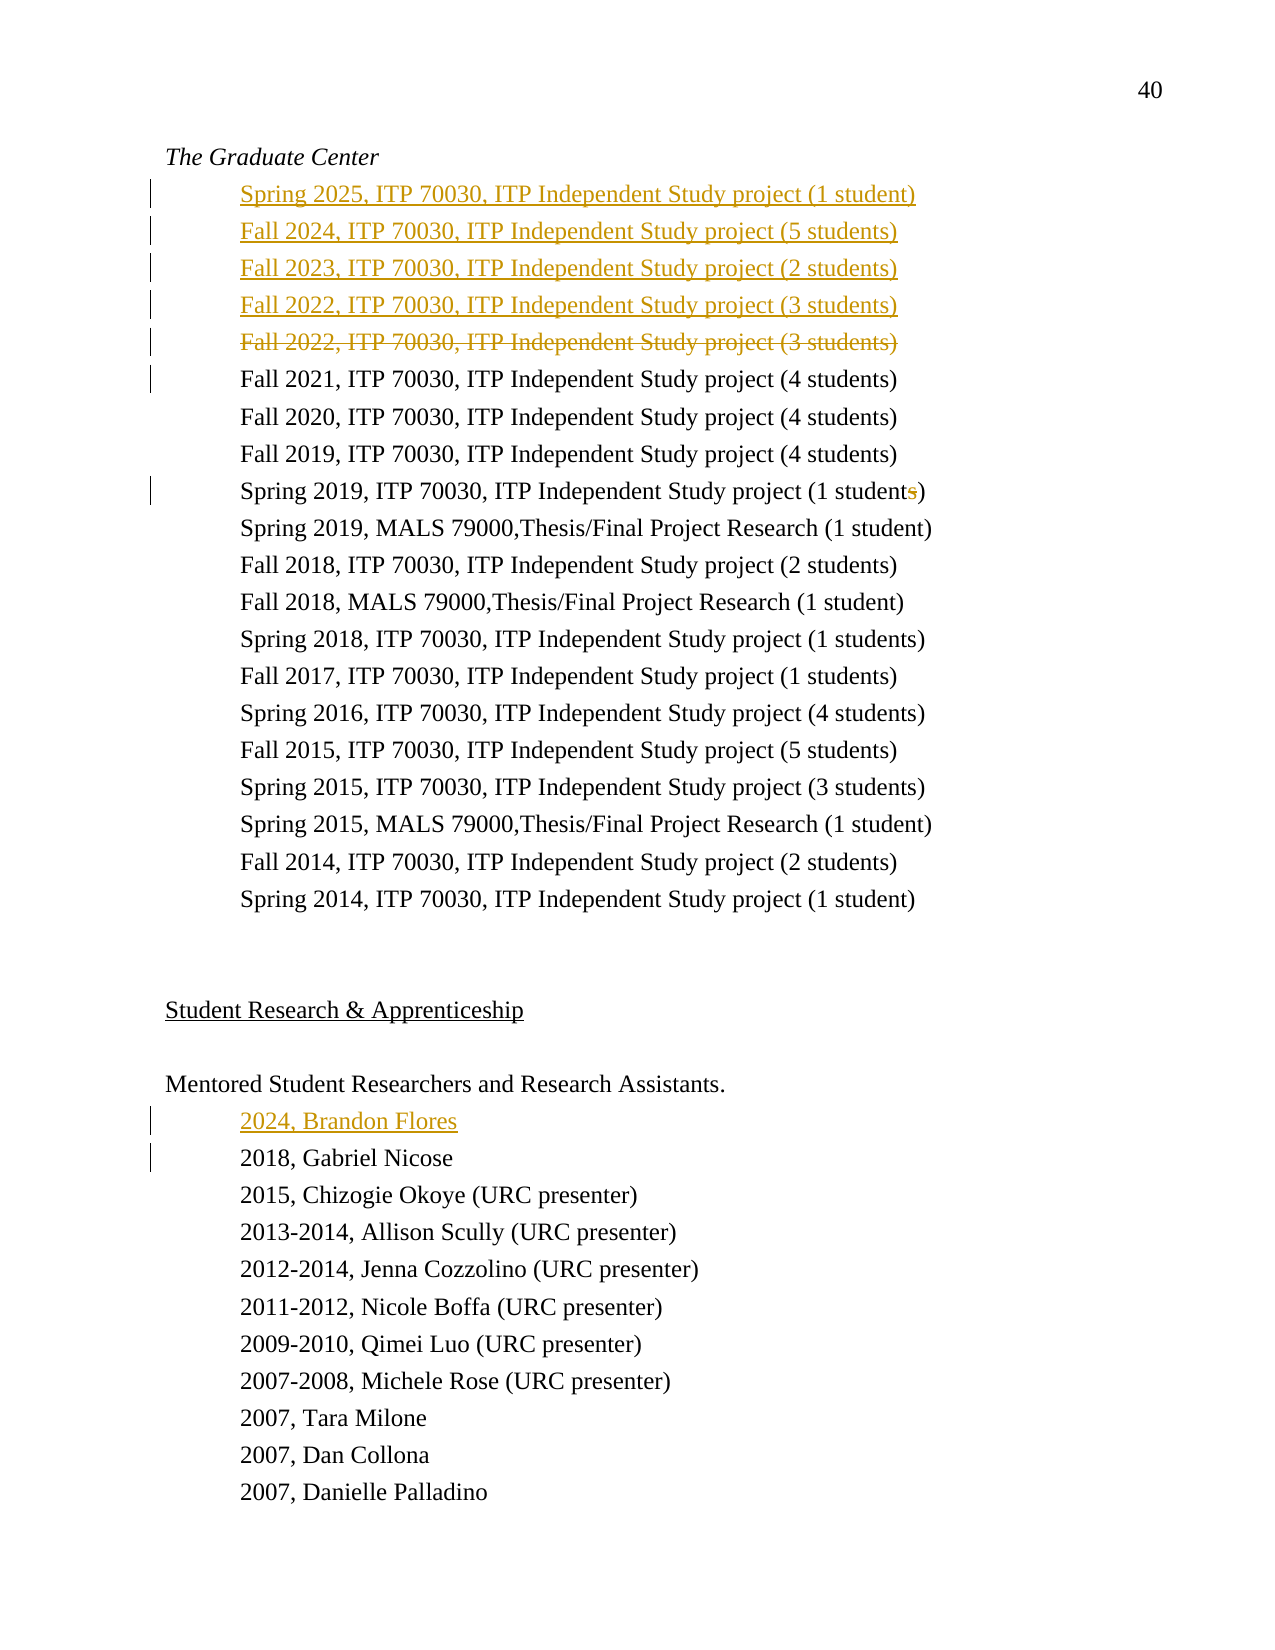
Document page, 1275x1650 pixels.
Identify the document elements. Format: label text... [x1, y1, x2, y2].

text Spring 2019, ITP 70030, ITP Independent Study project (1 student) [240, 476, 1177, 504]
text 2015, Chizogie Okoye (URC presenter) [165, 1180, 1200, 1209]
text Spring 2018, ITP 70030, ITP Independent Study project (1 students) [240, 624, 1177, 653]
text Spring 2019, MALS 79000,Thesis/Final Project Research (1 student) [240, 513, 1177, 542]
text Fall 2015, ITP 70030, ITP Independent Study project (5 students) [240, 735, 1177, 764]
text Fall 2018, ITP 70030, ITP Independent Study project (2 students) [240, 550, 1177, 579]
text Fall 2018, MALS 79000,Thesis/Final Project Research (1 student) [240, 587, 1177, 616]
text Spring 2016, ITP 70030, ITP Independent Study project (4 students) [240, 698, 1177, 727]
text Fall 2017, ITP 70030, ITP Independent Study project (1 students) [240, 661, 1177, 690]
text Fall 2020, ITP 70030, ITP Independent Study project (4 students) [240, 402, 1177, 430]
text Mentored Student Researchers and Research Assistants. [165, 1069, 1177, 1098]
text 2011-2012, Nicole Boffa (URC presenter) [165, 1292, 1200, 1320]
text 2012-2014, Jenna Cozzolino (URC presenter) [165, 1254, 1200, 1283]
text Spring 2015, ITP 70030, ITP Independent Study project (3 students) [240, 772, 1177, 801]
text Fall 2021, ITP 70030, ITP Independent Study project (4 students) [240, 364, 1177, 393]
text 2007, Tara Milone [165, 1403, 1200, 1432]
text 2013-2014, Allison Scully (URC presenter) [165, 1217, 1200, 1246]
text 2007-2008, Michele Rose (URC presenter) [165, 1366, 1200, 1394]
text The Graduate Center [165, 142, 1177, 171]
text 2007, Dan Collona [165, 1440, 1200, 1469]
text 2018, Gabriel Nicose [165, 1143, 1200, 1172]
subtitle Student Research & Apprenticeship [165, 995, 1177, 1024]
text Fall 2014, ITP 70030, ITP Independent Study project (2 students) [240, 847, 1177, 875]
text Spring 2014, ITP 70030, ITP Independent Study project (1 student) [240, 884, 1177, 912]
text Spring 2015, MALS 79000,Thesis/Final Project Research (1 student) [240, 809, 1177, 838]
text Fall 2019, ITP 70030, ITP Independent Study project (4 students) [240, 439, 1177, 467]
text 2009-2010, Qimei Luo (URC presenter) [165, 1329, 1200, 1357]
text 2007, Danielle Palladino [165, 1477, 1177, 1506]
